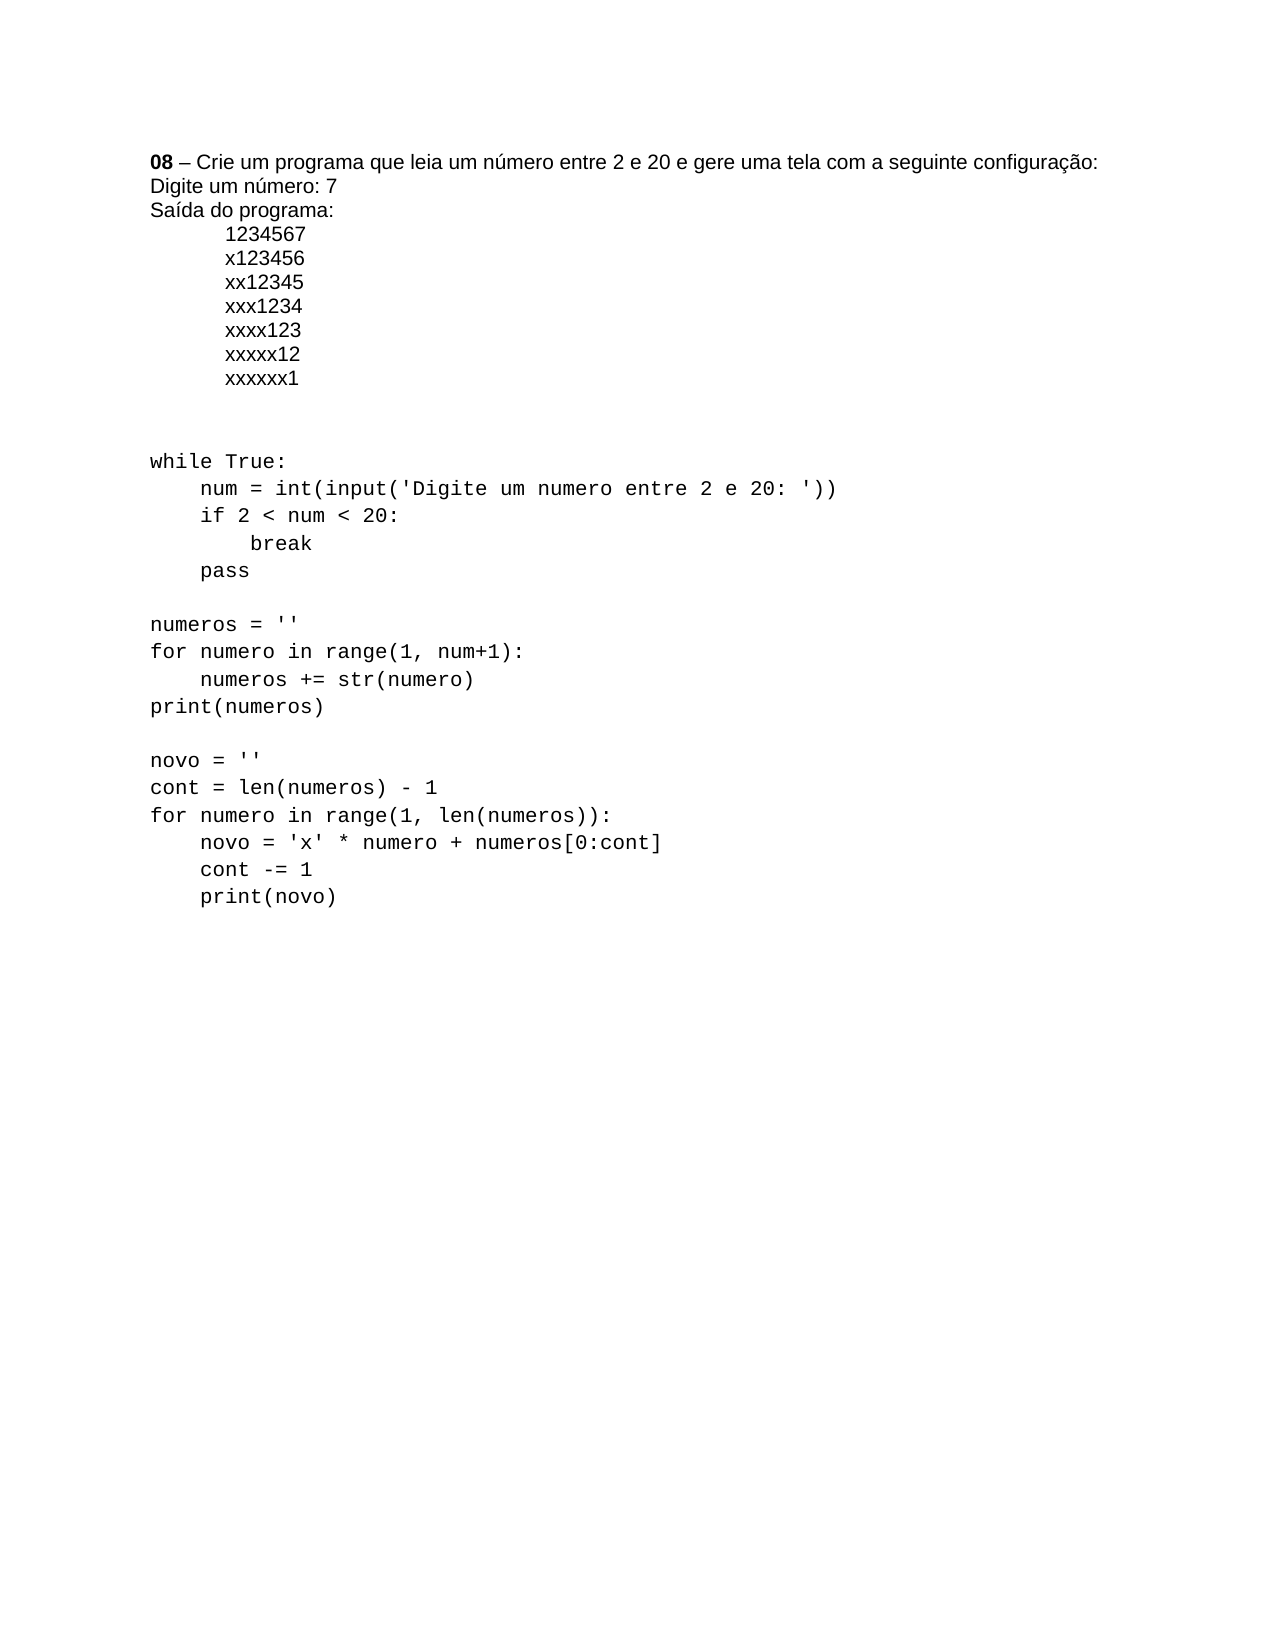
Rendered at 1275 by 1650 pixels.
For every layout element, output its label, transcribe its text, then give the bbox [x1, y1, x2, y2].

text numeros += str(numero) [150, 669, 1125, 692]
text cont = len(numeros) - 1 [150, 777, 1125, 801]
text 08 – Crie um programa que leia um número entre 2 e 20 e gere uma tela com a seguinte configuração: [150, 150, 1125, 174]
text print(novo) [150, 886, 1125, 910]
text print(numeros) [150, 696, 1125, 719]
text novo = 'x' * numero + numeros[0:cont] [150, 832, 1125, 855]
text for numero in range(1, num+1): [150, 641, 1125, 665]
text num = int(input('Digite um numero entre 2 e 20: ')) [150, 478, 1125, 502]
text for numero in range(1, len(numeros)): [150, 804, 1125, 828]
text if 2 < num < 20: [150, 506, 1125, 529]
text xxxx123 [150, 318, 1125, 342]
text Digite um número: 7 [150, 174, 1125, 198]
text xxxxx12 [150, 342, 1125, 366]
text 1234567 [150, 222, 1125, 246]
text while True: [150, 451, 1125, 475]
text numeros = '' [150, 614, 1125, 638]
text xx12345 [150, 270, 1125, 294]
text cont -= 1 [150, 859, 1125, 883]
text novo = '' [150, 750, 1125, 774]
text Saída do programa: [150, 198, 1125, 222]
text pass [150, 560, 1125, 583]
text x123456 [150, 246, 1125, 270]
text xxxxxx1 [150, 366, 1125, 389]
text xxx1234 [150, 294, 1125, 318]
text break [150, 533, 1125, 556]
